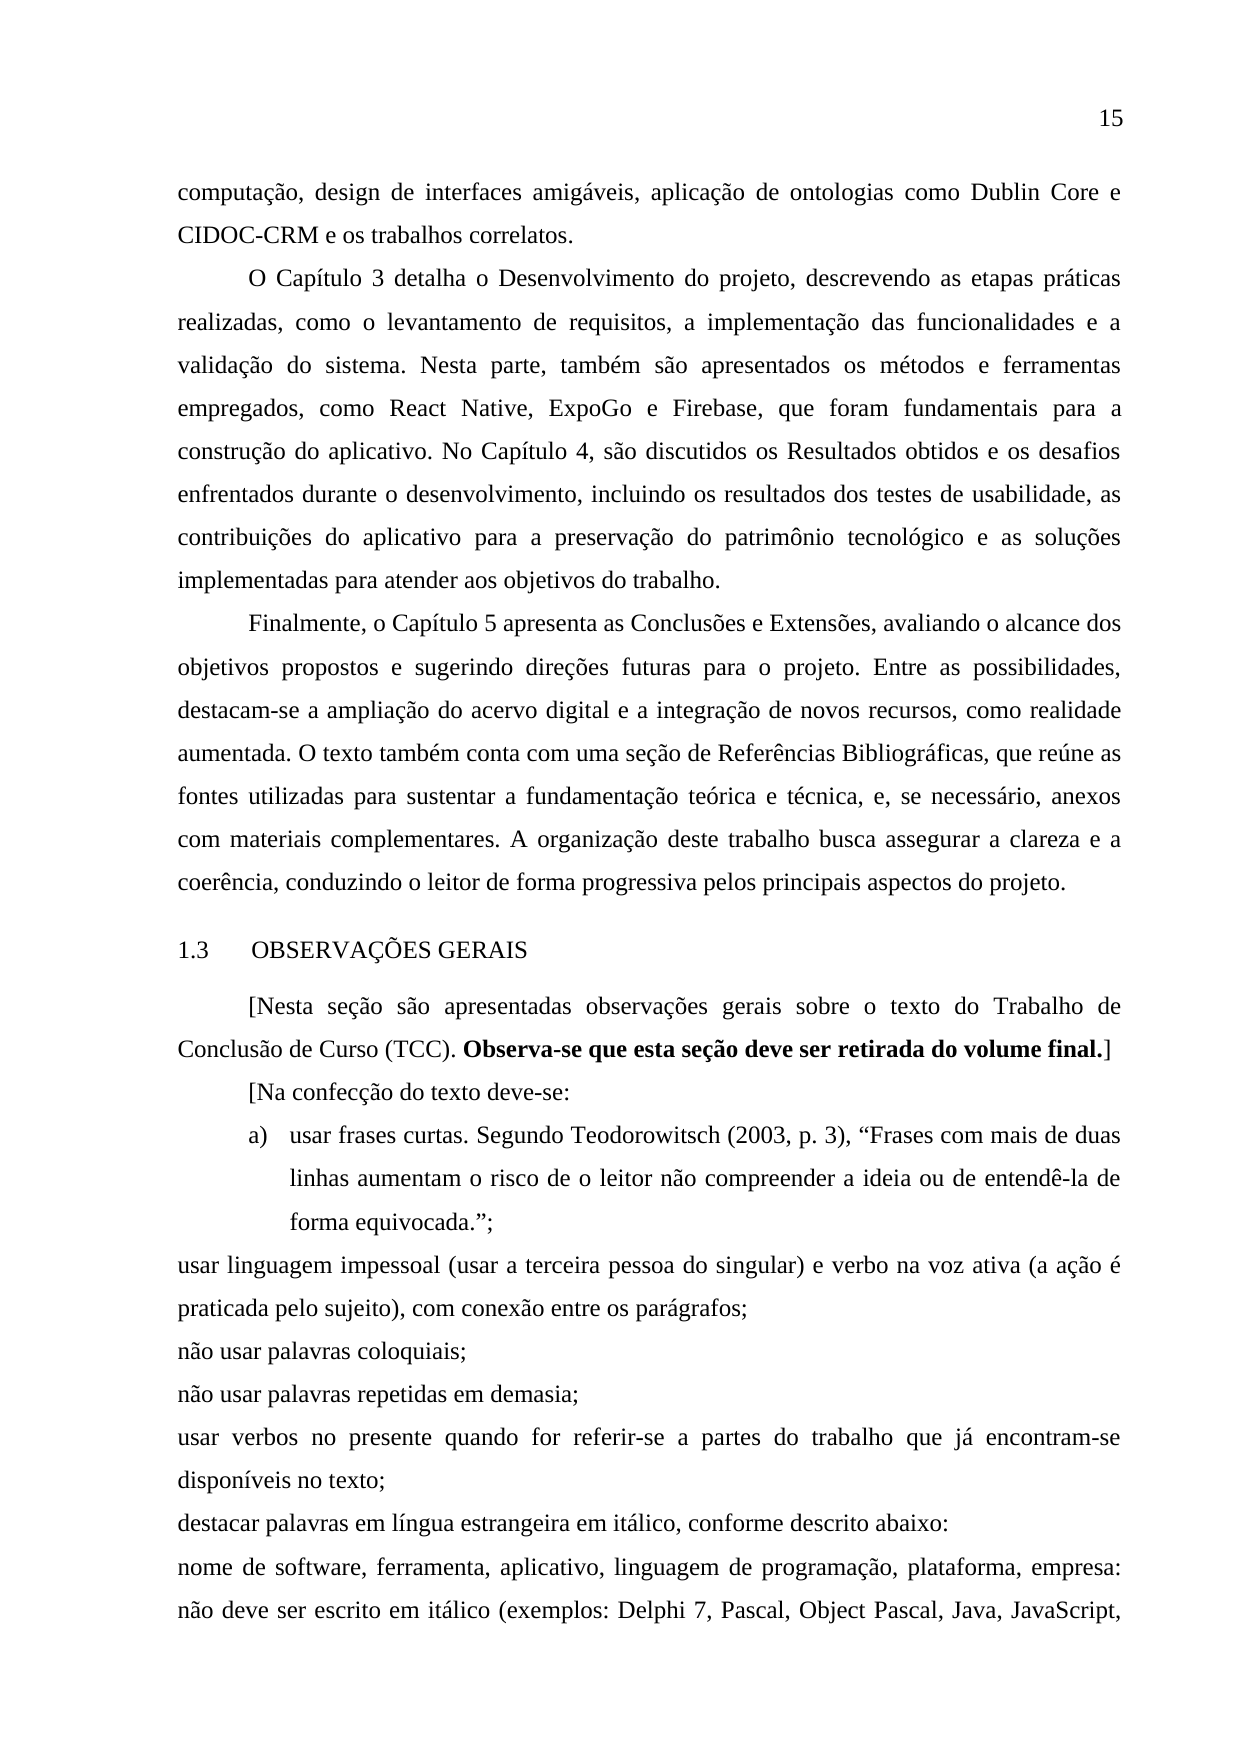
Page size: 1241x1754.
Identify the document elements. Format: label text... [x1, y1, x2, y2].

text Finalmente, o Capítulo 5 apresenta as Conclusões e Extensões, avaliando o alcance dos objetivos propostos e sugerindo direções futuras para o projeto. Entre as possibilidades, destacam-se a ampliação do acervo digital e a integração de novos recursos, como realidade aumentada. O texto também conta com uma seção de Referências Bibliográficas, que reúne as fontes utilizadas para sustentar a fundamentação teórica e técnica, e, se necessário, anexos com materiais complementares. A organização deste trabalho busca assegurar a clareza e a coerência, conduzindo o leitor de forma progressiva pelos principais aspectos do projeto. [177, 608, 1122, 896]
text [Nesta seção são apresentadas observações gerais sobre o texto do Trabalho de Conclusão de Curso (TCC). Observa-se que esta seção deve ser retirada do volume final.] [177, 991, 1122, 1063]
text destacar palavras em língua estrangeira em itálico, conforme descrito abaixo: [177, 1508, 1122, 1537]
text não usar palavras repetidas em demasia; [177, 1379, 1122, 1408]
text [Na confecção do texto deve-se: [177, 1077, 1122, 1106]
text usar verbos no presente quando for referir-se a partes do trabalho que já encontram-se disponíveis no texto; [177, 1422, 1122, 1494]
text não usar palavras coloquiais; [177, 1336, 1122, 1365]
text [177, 1552, 1122, 1623]
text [177, 177, 1122, 249]
subtitle observações gerais [177, 935, 1122, 964]
text O Capítulo 3 detalha o Desenvolvimento do projeto, descrevendo as etapas práticas realizadas, como o levantamento de requisitos, a implementação das funcionalidades e a validação do sistema. Nesta parte, também são apresentados os métodos e ferramentas empregados, como React Native, ExpoGo e Firebase, que foram fundamentais para a construção do aplicativo. No Capítulo 4, são discutidos os Resultados obtidos e os desafios enfrentados durante o desenvolvimento, incluindo os resultados dos testes de usabilidade, as contribuições do aplicativo para a preservação do patrimônio tecnológico e as soluções implementadas para atender aos objetivos do trabalho. [177, 263, 1122, 594]
text usar linguagem impessoal (usar a terceira pessoa do singular) e verbo na voz ativa (a ação é praticada pelo sujeito), com conexão entre os parágrafos; [177, 1250, 1122, 1322]
list usar frases curtas. Segundo Teodorowitsch (2003, p. 3), “Frases com mais de duas linhas aumentam o risco de o leitor não compreender a ideia ou de entendê-la de forma equivocada.”; [248, 1120, 1122, 1235]
